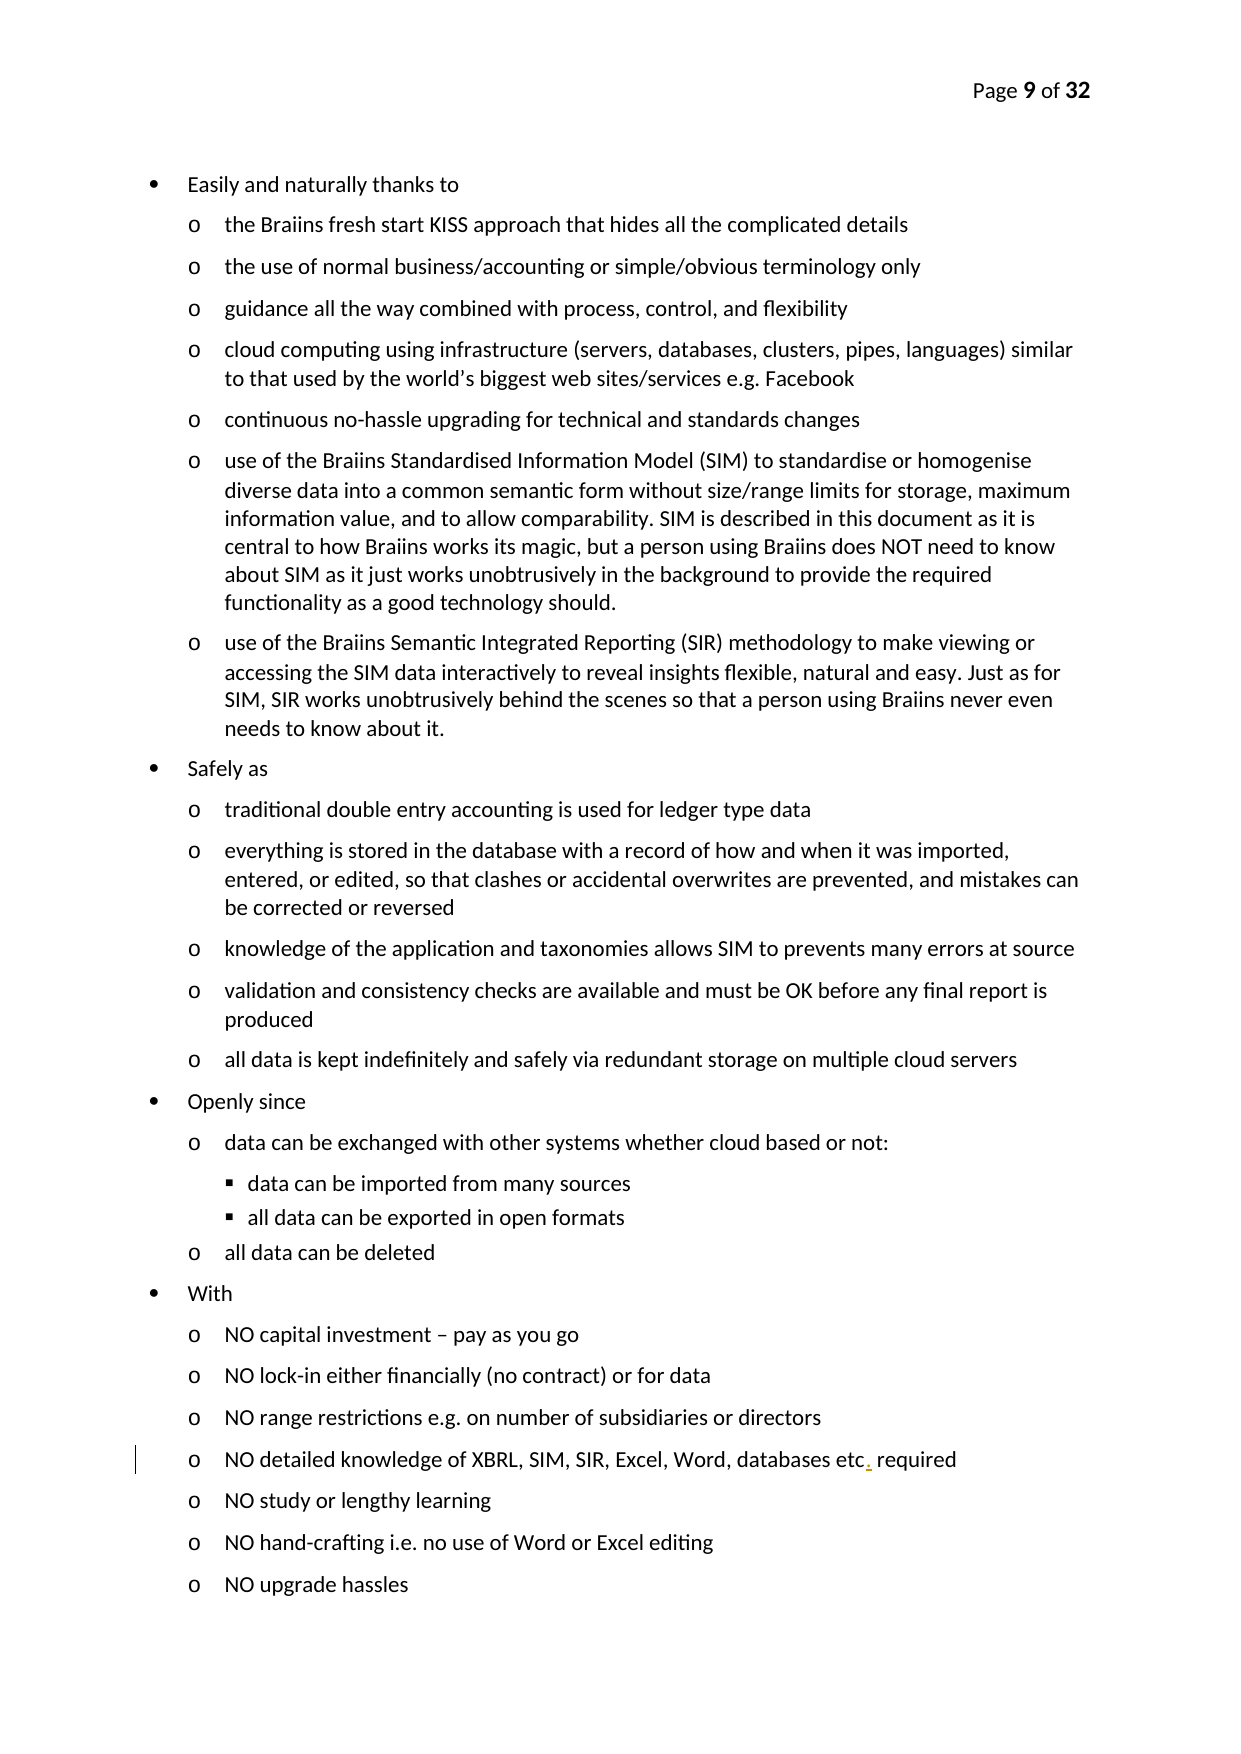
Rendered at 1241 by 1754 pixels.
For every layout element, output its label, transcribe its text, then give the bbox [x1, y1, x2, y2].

list all data can be deleted [187, 1238, 1090, 1267]
list continuous no-hassle upgrading for technical and standards changes [187, 405, 1090, 434]
list validation and consistency checks are available and must be OK before any final report is produced [187, 976, 1090, 1033]
list cloud computing using infrastructure (servers, databases, clusters, pipes, languages) similar to that used by the world’s biggest web sites/services e.g. Facebook [187, 335, 1090, 392]
list use of the Braiins Semantic Integrated Reporting (SIR) methodology to make viewing or accessing the SIM data interactively to reveal insights flexible, natural and easy. Just as for SIM, SIR works unobtrusively behind the scenes so that a person using Braiins never even needs to know about it. [187, 628, 1090, 742]
list NO capital investment – pay as you go [187, 1320, 1090, 1349]
list data can be exchanged with other systems whether cloud based or not: [187, 1128, 1090, 1157]
list data can be imported from many sources [224, 1169, 1090, 1197]
list knowledge of the application and taxonomies allows SIM to prevents many errors at source [187, 934, 1090, 963]
list all data can be exported in open formats [224, 1203, 1090, 1232]
list use of the Braiins Standardised Information Model (SIM) to standardise or homogenise diverse data into a common semantic form without size/range limits for storage, maximum information value, and to allow comparability. SIM is described in this document as it is central to how Braiins works its magic, but a person using Braiins does NOT need to know about SIM as it just works unobtrusively in the background to provide the required functionality as a good technology should. [187, 447, 1090, 616]
list With [150, 1279, 1090, 1307]
list NO detailed knowledge of XBRL, SIM, SIR, Excel, Word, databases etc required [187, 1445, 1090, 1474]
list NO range restrictions e.g. on number of subsidiaries or directors [187, 1403, 1090, 1432]
list Safely as [150, 754, 1090, 782]
list guidance all the way combined with process, control, and flexibility [187, 294, 1090, 323]
list NO hand-crafting i.e. no use of Word or Excel editing [187, 1528, 1090, 1557]
list NO upgrade hassles [187, 1570, 1090, 1599]
list NO lock-in either financially (no contract) or for data [187, 1362, 1090, 1391]
list everything is stored in the database with a record of how and when it was imported, entered, or edited, so that clashes or accidental overwrites are prevented, and mistakes can be corrected or reversed [187, 836, 1090, 922]
list the use of normal business/accounting or simple/obvious terminology only [187, 252, 1090, 281]
list Easily and naturally thanks to [150, 170, 1090, 198]
list all data is kept indefinitely and safely via redundant storage on multiple cloud servers [187, 1045, 1090, 1074]
list the Braiins fresh start KISS approach that hides all the complicated details [187, 210, 1090, 239]
list traditional double entry accounting is used for ledger type data [187, 795, 1090, 824]
list NO study or lengthy learning [187, 1487, 1090, 1516]
list Openly since [150, 1087, 1090, 1115]
